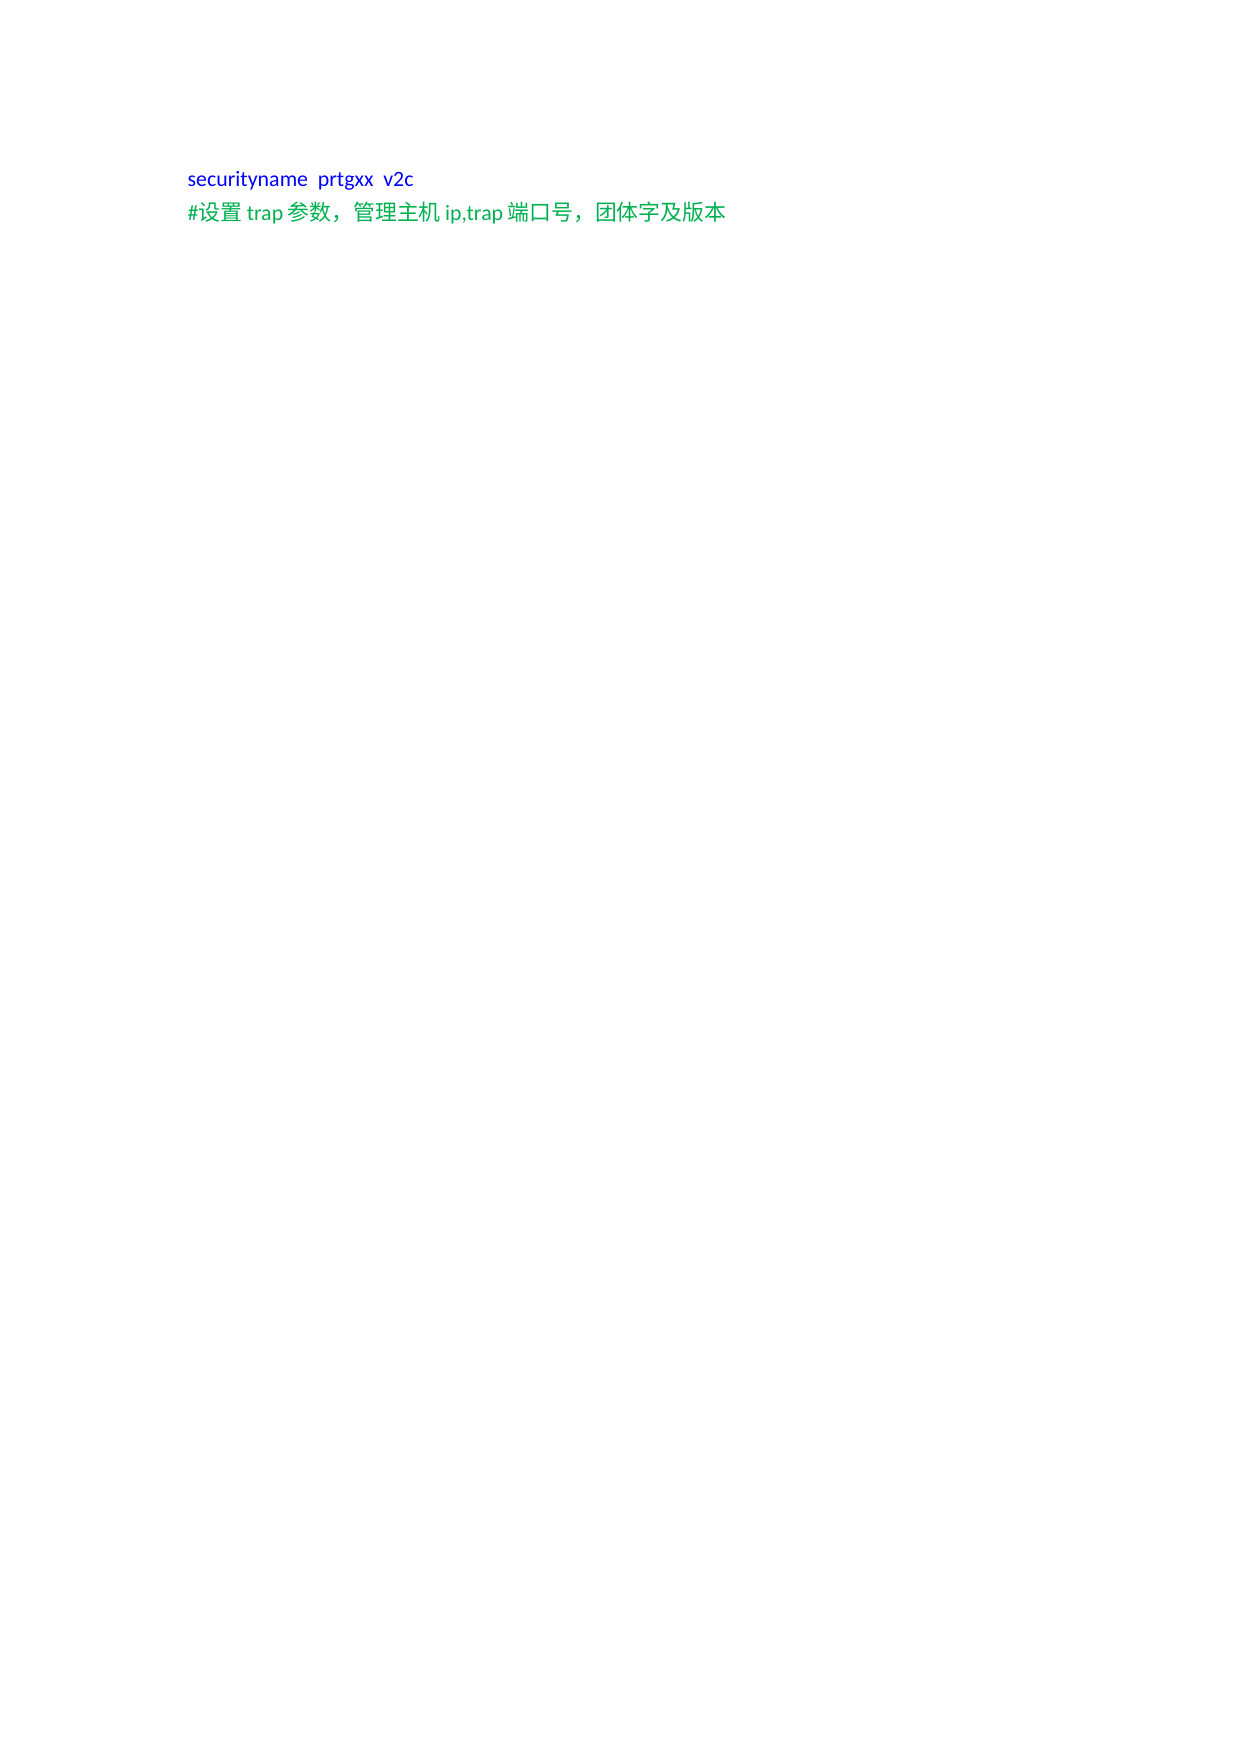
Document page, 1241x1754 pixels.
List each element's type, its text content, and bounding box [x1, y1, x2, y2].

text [187, 162, 1053, 194]
text #设置trap参数，管理主机ip,trap端口号，团体字及版本 [187, 194, 1053, 227]
